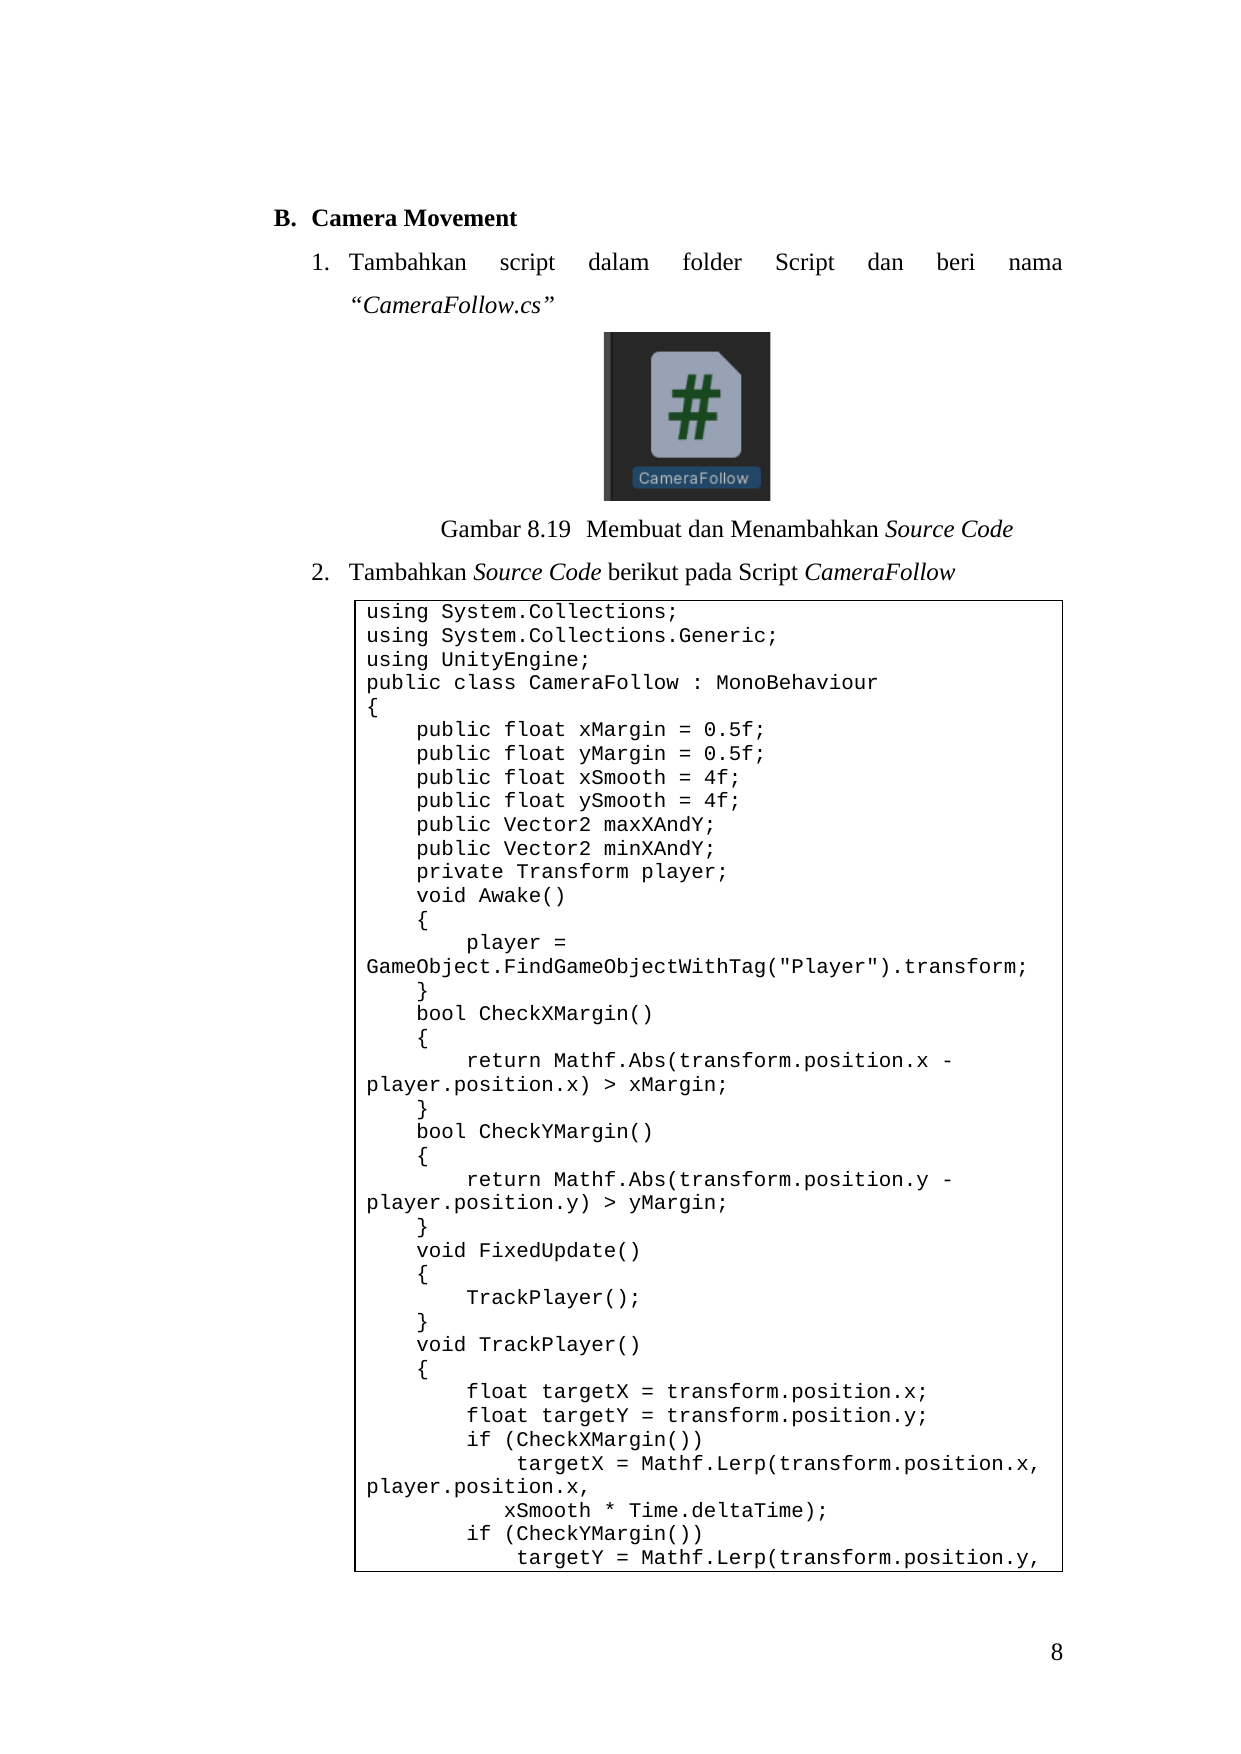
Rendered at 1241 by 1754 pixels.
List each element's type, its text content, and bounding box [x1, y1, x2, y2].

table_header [356, 601, 1062, 1571]
list Camera Movement [274, 203, 1063, 232]
list Tambahkan Source Code berikut pada Script CameraFollow [311, 557, 1063, 586]
list Tambahkan script dalam folder Script dan beri nama “CameraFollow.cs” [311, 247, 1063, 318]
picture [603, 332, 771, 501]
subtitle Membuat dan Menambahkan Source Code [391, 514, 1063, 543]
